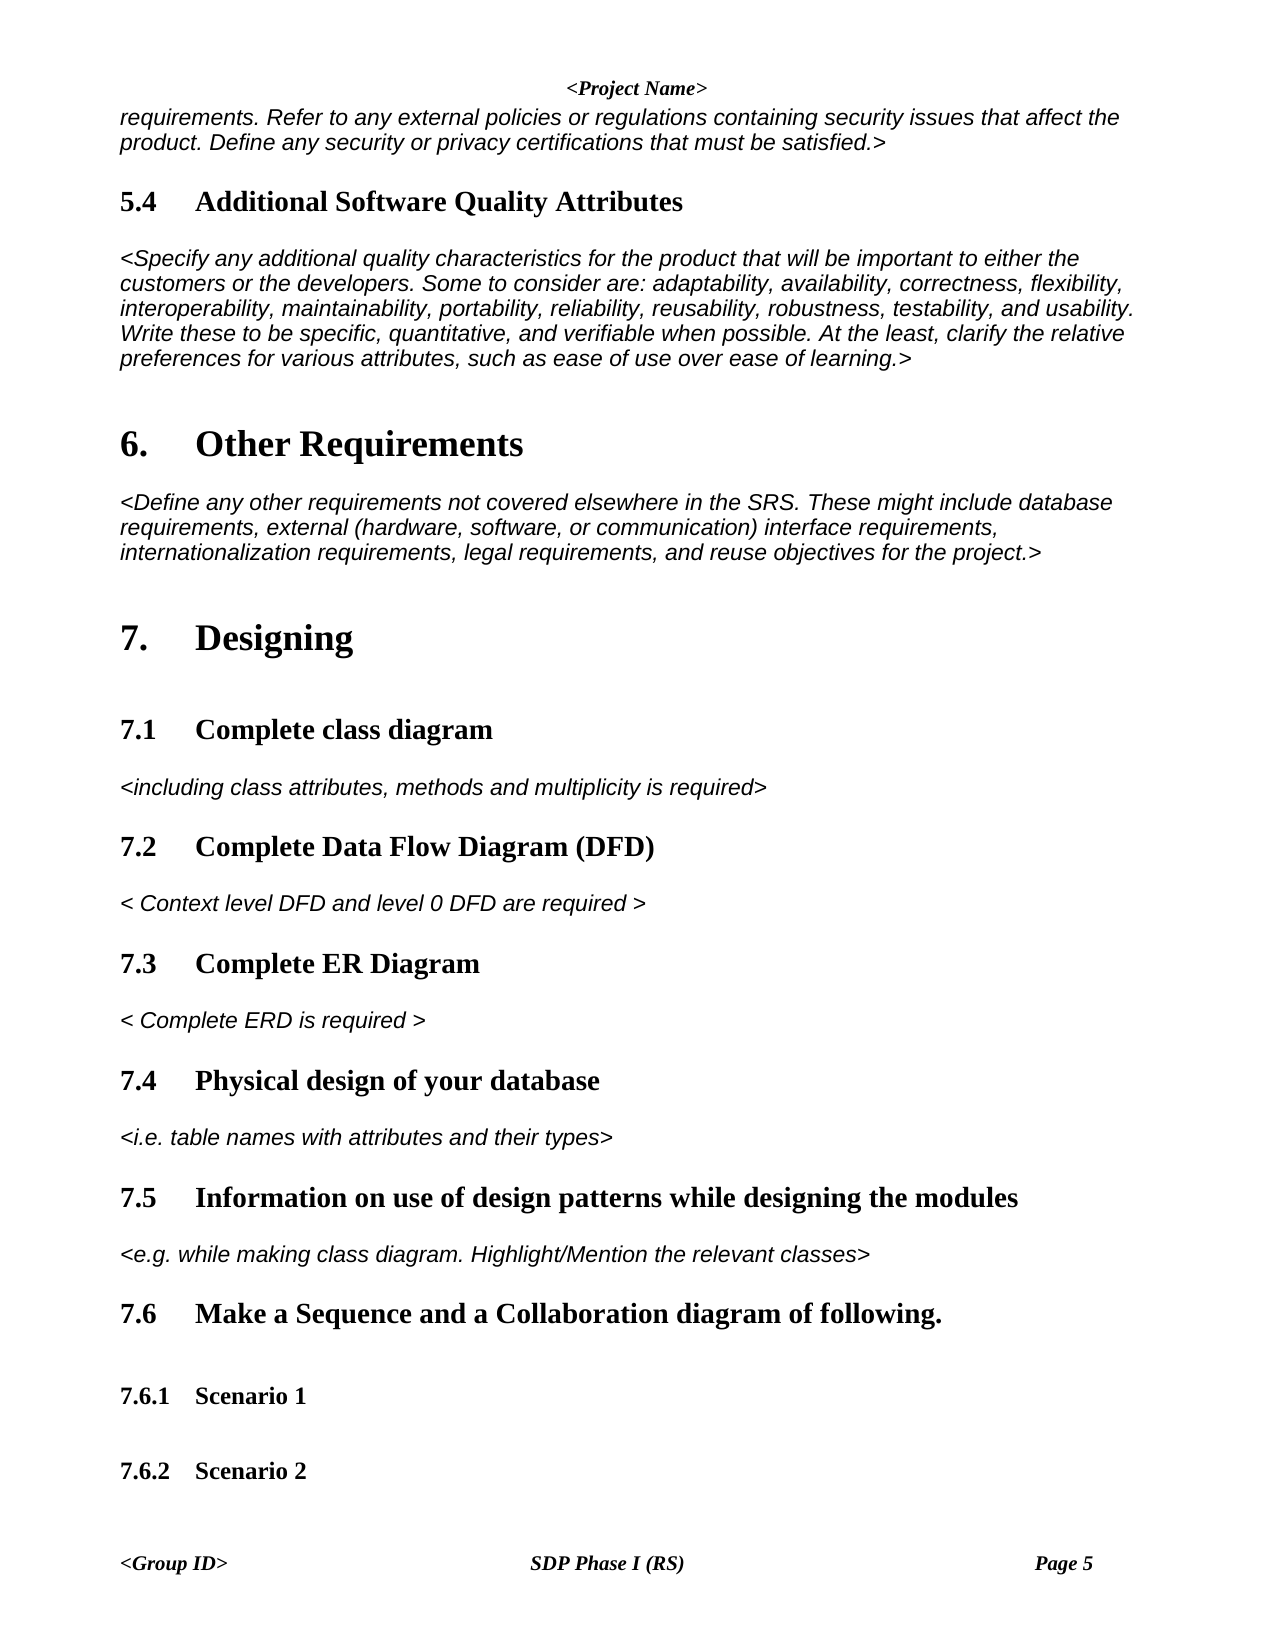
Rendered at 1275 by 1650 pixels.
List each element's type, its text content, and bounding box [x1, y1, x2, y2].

subtitle Complete ER Diagram [120, 946, 1155, 979]
text < Context level DFD and level 0 DFD are required > [120, 892, 1155, 917]
subtitle Designing [120, 615, 1155, 658]
text <Define any other requirements not covered elsewhere in the SRS. These might include database requirements, external (hardware, software, or communication) interface requirements, internationalization requirements, legal requirements, and reuse objectives for the project.> [120, 490, 1155, 565]
text <Specify any additional quality characteristics for the product that will be important to either the customers or the developers. Some to consider are: adaptability, availability, correctness, flexibility, interoperability, maintainability, portability, reliability, reusability, robustness, testability, and usability. Write these to be specific, quantitative, and verifiable when possible. At the least, clarify the relative preferences for various attributes, such as ease of use over ease of learning.> [120, 247, 1155, 372]
text < Complete ERD is required > [120, 1009, 1155, 1034]
subtitle Physical design of your database [120, 1063, 1155, 1096]
subtitle Information on use of design patterns while designing the modules [120, 1180, 1155, 1213]
subtitle Other Requirements [120, 422, 1155, 465]
subtitle Complete Data Flow Diagram (DFD) [120, 829, 1155, 863]
text <including class attributes, methods and multiplicity is required> [120, 775, 1155, 800]
subtitle Complete class diagram [120, 712, 1155, 746]
text <i.e. table names with attributes and their types> [120, 1126, 1155, 1151]
subtitle Additional Software Quality Attributes [120, 184, 1155, 218]
subtitle Make a Sequence and a Collaboration diagram of following. [120, 1297, 1155, 1330]
text <e.g. while making class diagram. Highlight/Mention the relevant classes> [120, 1242, 1155, 1267]
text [120, 105, 1155, 155]
subtitle Scenario 1 [120, 1384, 1155, 1409]
subtitle Scenario 2 [120, 1459, 1155, 1484]
